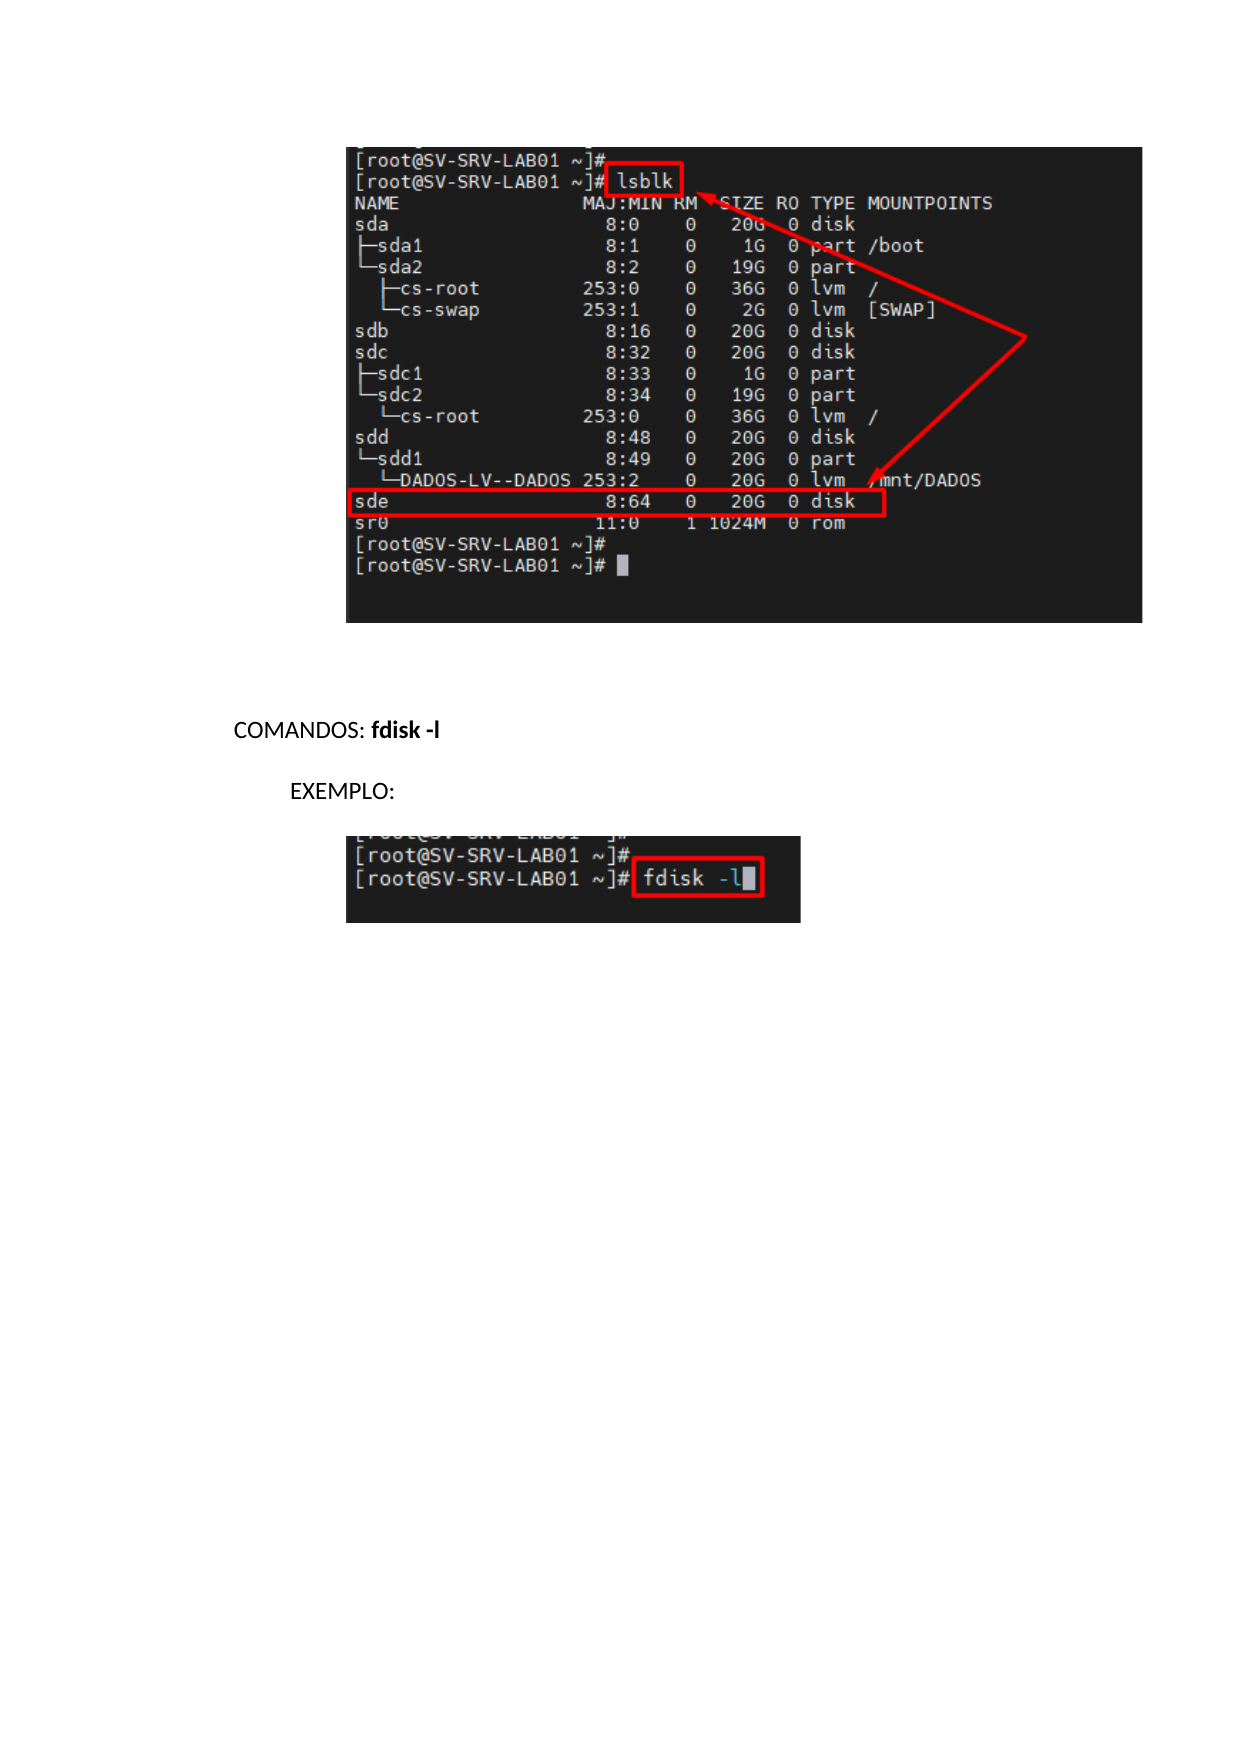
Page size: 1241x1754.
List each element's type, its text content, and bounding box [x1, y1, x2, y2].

text EXEMPLO: [290, 775, 1063, 806]
picture [346, 836, 801, 923]
picture [346, 147, 1143, 623]
text COMANDOS: fdisk -l [233, 714, 1063, 745]
